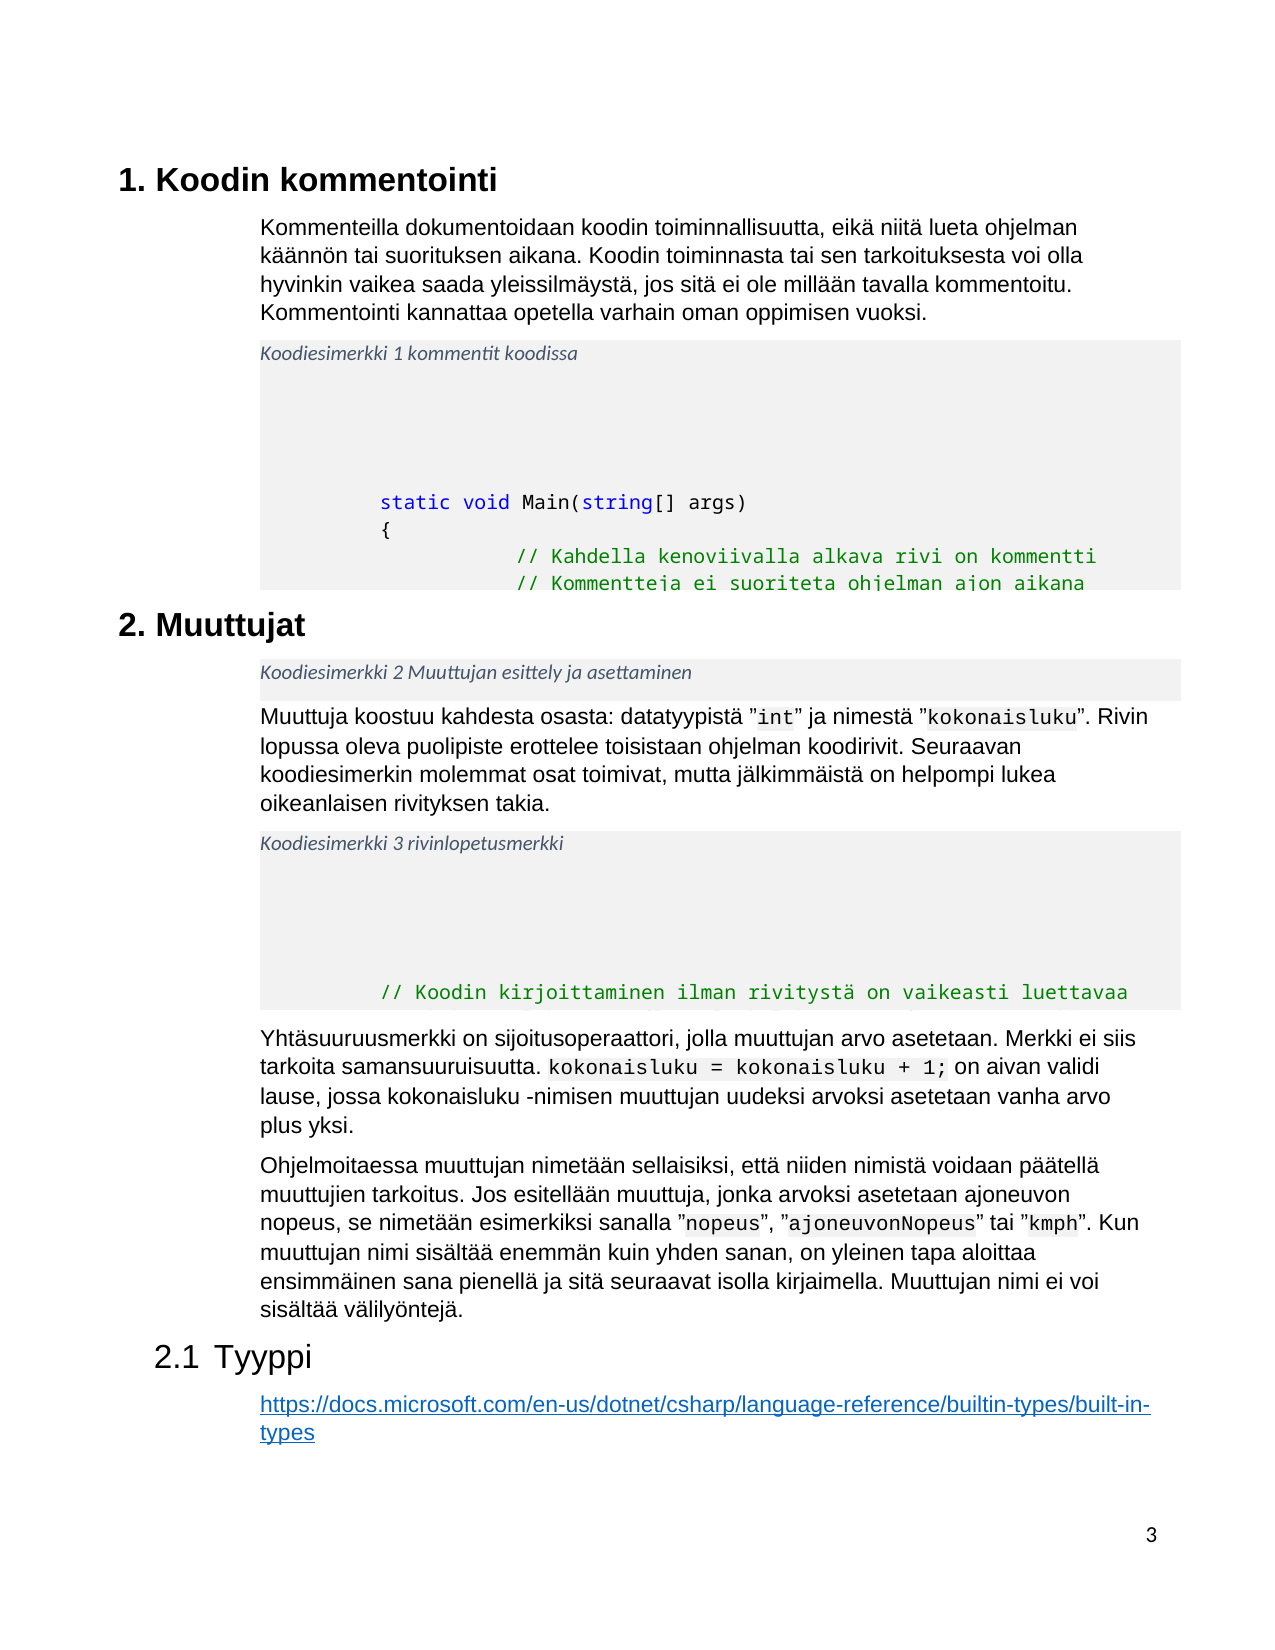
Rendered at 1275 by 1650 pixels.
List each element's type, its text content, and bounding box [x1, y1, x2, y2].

text Kommenteilla dokumentoidaan koodin toiminnallisuutta, eikä niitä lueta ohjelman käännön tai suorituksen aikana. Koodin toiminnasta tai sen tarkoituksesta voi olla hyvinkin vaikea saada yleissilmäystä, jos sitä ei ole millään tavalla kommentoitu. Kommentointi kannattaa opetella varhain oman oppimisen vuoksi. [260, 214, 1157, 326]
subtitle Koodin kommentointi [118, 160, 1157, 198]
subtitle Muuttujat [118, 340, 1157, 643]
text Yhtäsuuruusmerkki on sijoitusoperaattori, jolla muuttujan arvo asetetaan. Merkki ei siis tarkoita samansuuruisuutta. kokonaisluku = kokonaisluku + 1; on aivan validi lause, jossa kokonaisluku -nimisen muuttujan uudeksi arvoksi asetetaan vanha arvo plus yksi. [260, 1010, 1157, 1138]
text Koodiesimerkki 1 kommentit koodissa [260, 340, 1181, 366]
text Koodiesimerkki 2 Muuttujan esittely ja asettaminen [260, 659, 1181, 684]
text Koodiesimerkki 3 rivinlopetusmerkki [260, 831, 1181, 856]
subtitle Tyyppi [153, 1337, 1157, 1375]
text https://docs.microsoft.com/en-us/dotnet/csharp/language-reference/builtin-types/built-in-types [260, 1391, 1157, 1446]
text Muuttuja koostuu kahdesta osasta: datatyypistä ”int” ja nimestä ”kokonaisluku”. Rivin lopussa oleva puolipiste erottelee toisistaan ohjelman koodirivit. Seuraavan koodiesimerkin molemmat osat toimivat, mutta jälkimmäistä on helpompi lukea oikeanlaisen rivityksen takia. [260, 701, 1157, 816]
